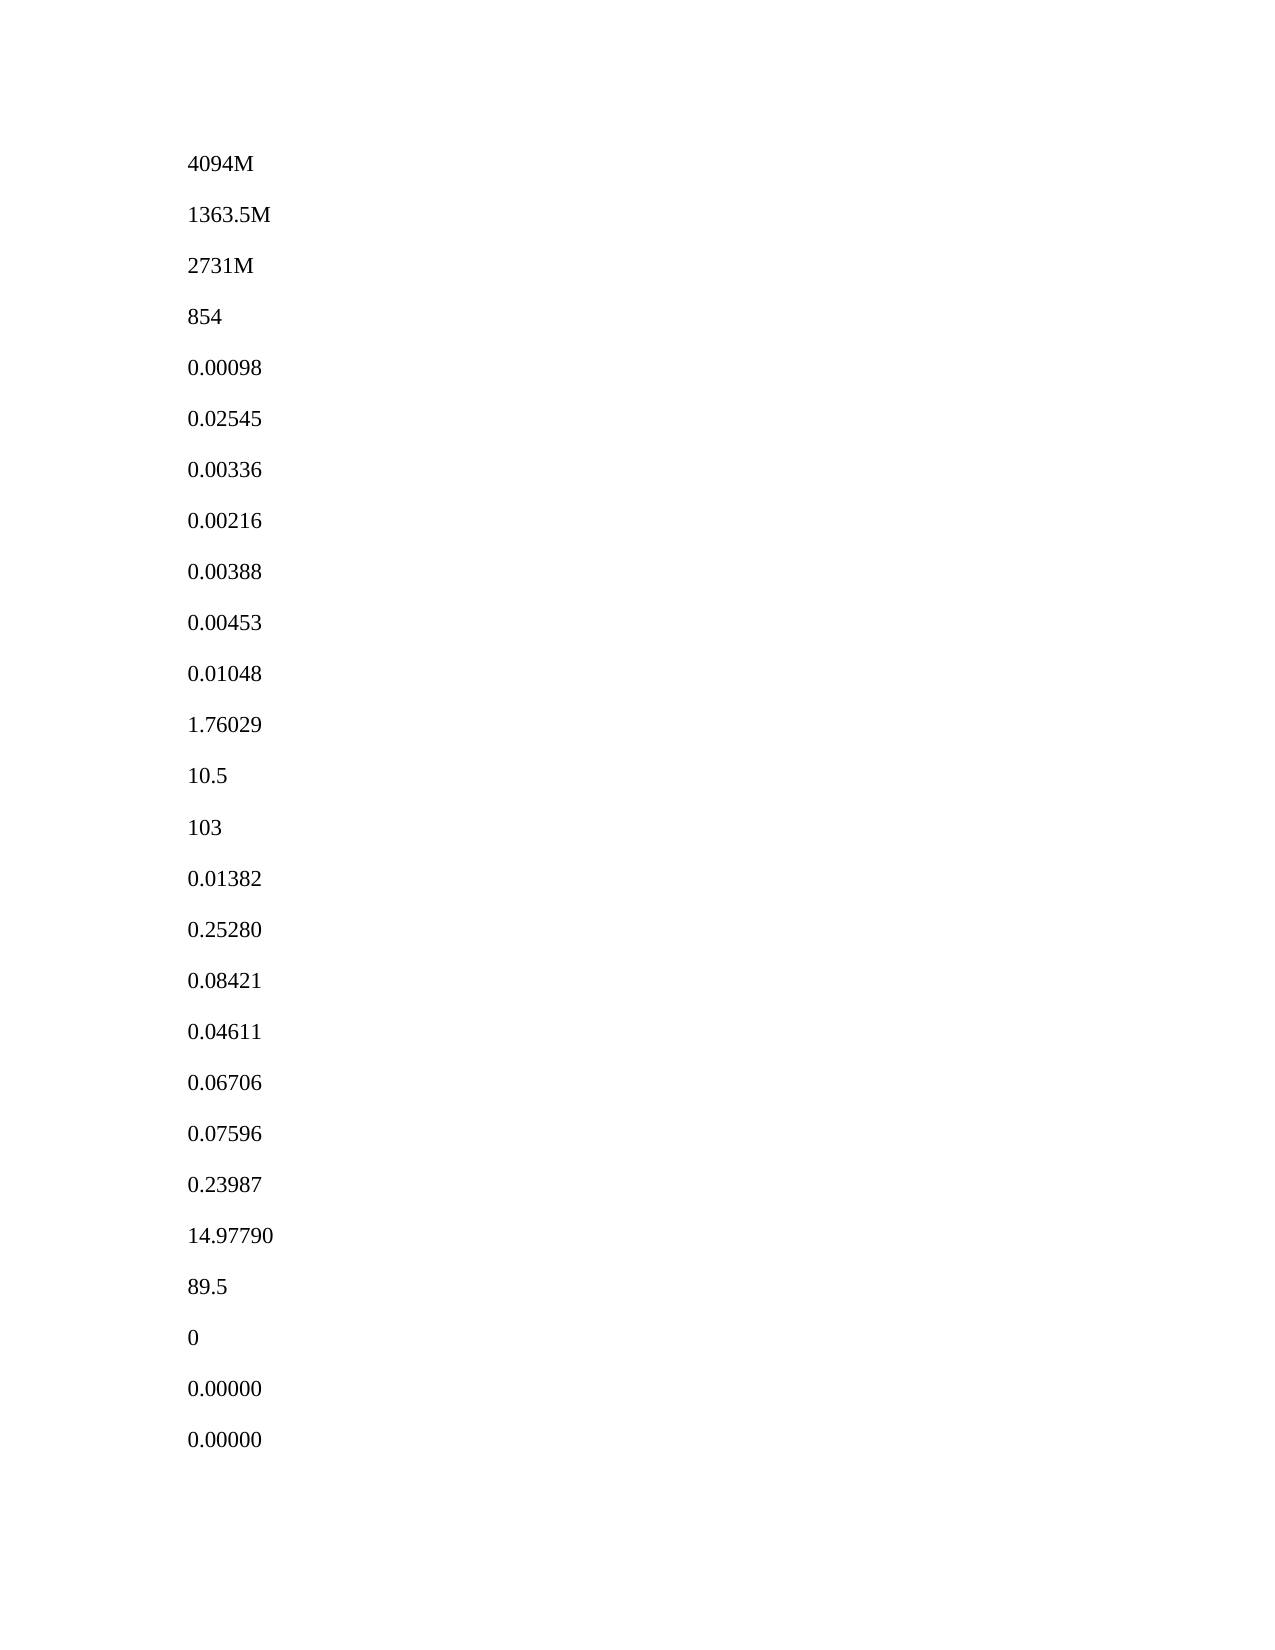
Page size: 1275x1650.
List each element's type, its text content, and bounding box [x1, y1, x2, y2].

table_cell 0.00388 [176, 558, 1076, 609]
table_cell 0.00000 [176, 1426, 1076, 1477]
table_cell 14.97790 [176, 1222, 1076, 1273]
table_cell 0.04611 [176, 1018, 1076, 1069]
table_cell 0.08421 [176, 967, 1076, 1018]
table_cell 0.00453 [176, 609, 1076, 660]
table_cell 0.06706 [176, 1069, 1076, 1120]
table_cell 10.5 [176, 763, 1076, 813]
table_cell 0.01048 [176, 660, 1076, 711]
table_cell 854 [176, 303, 1076, 354]
table_cell 0.02545 [176, 405, 1076, 456]
table_cell 0.00000 [176, 1375, 1076, 1426]
table_header 4094M [176, 150, 1076, 201]
table_cell 1363.5M [176, 201, 1076, 252]
table_cell 1.76029 [176, 711, 1076, 762]
table_cell 0.25280 [176, 916, 1076, 967]
table_cell 103 [176, 814, 1076, 864]
table_cell 0.01382 [176, 865, 1076, 916]
table_cell 2731M [176, 252, 1076, 303]
table_cell 0 [176, 1324, 1076, 1375]
table_cell 89.5 [176, 1273, 1076, 1324]
table_cell 0.07596 [176, 1120, 1076, 1171]
table_cell 0.00336 [176, 456, 1076, 507]
table_cell 0.00098 [176, 354, 1076, 405]
table_cell 0.00216 [176, 507, 1076, 558]
table_cell 0.23987 [176, 1171, 1076, 1222]
